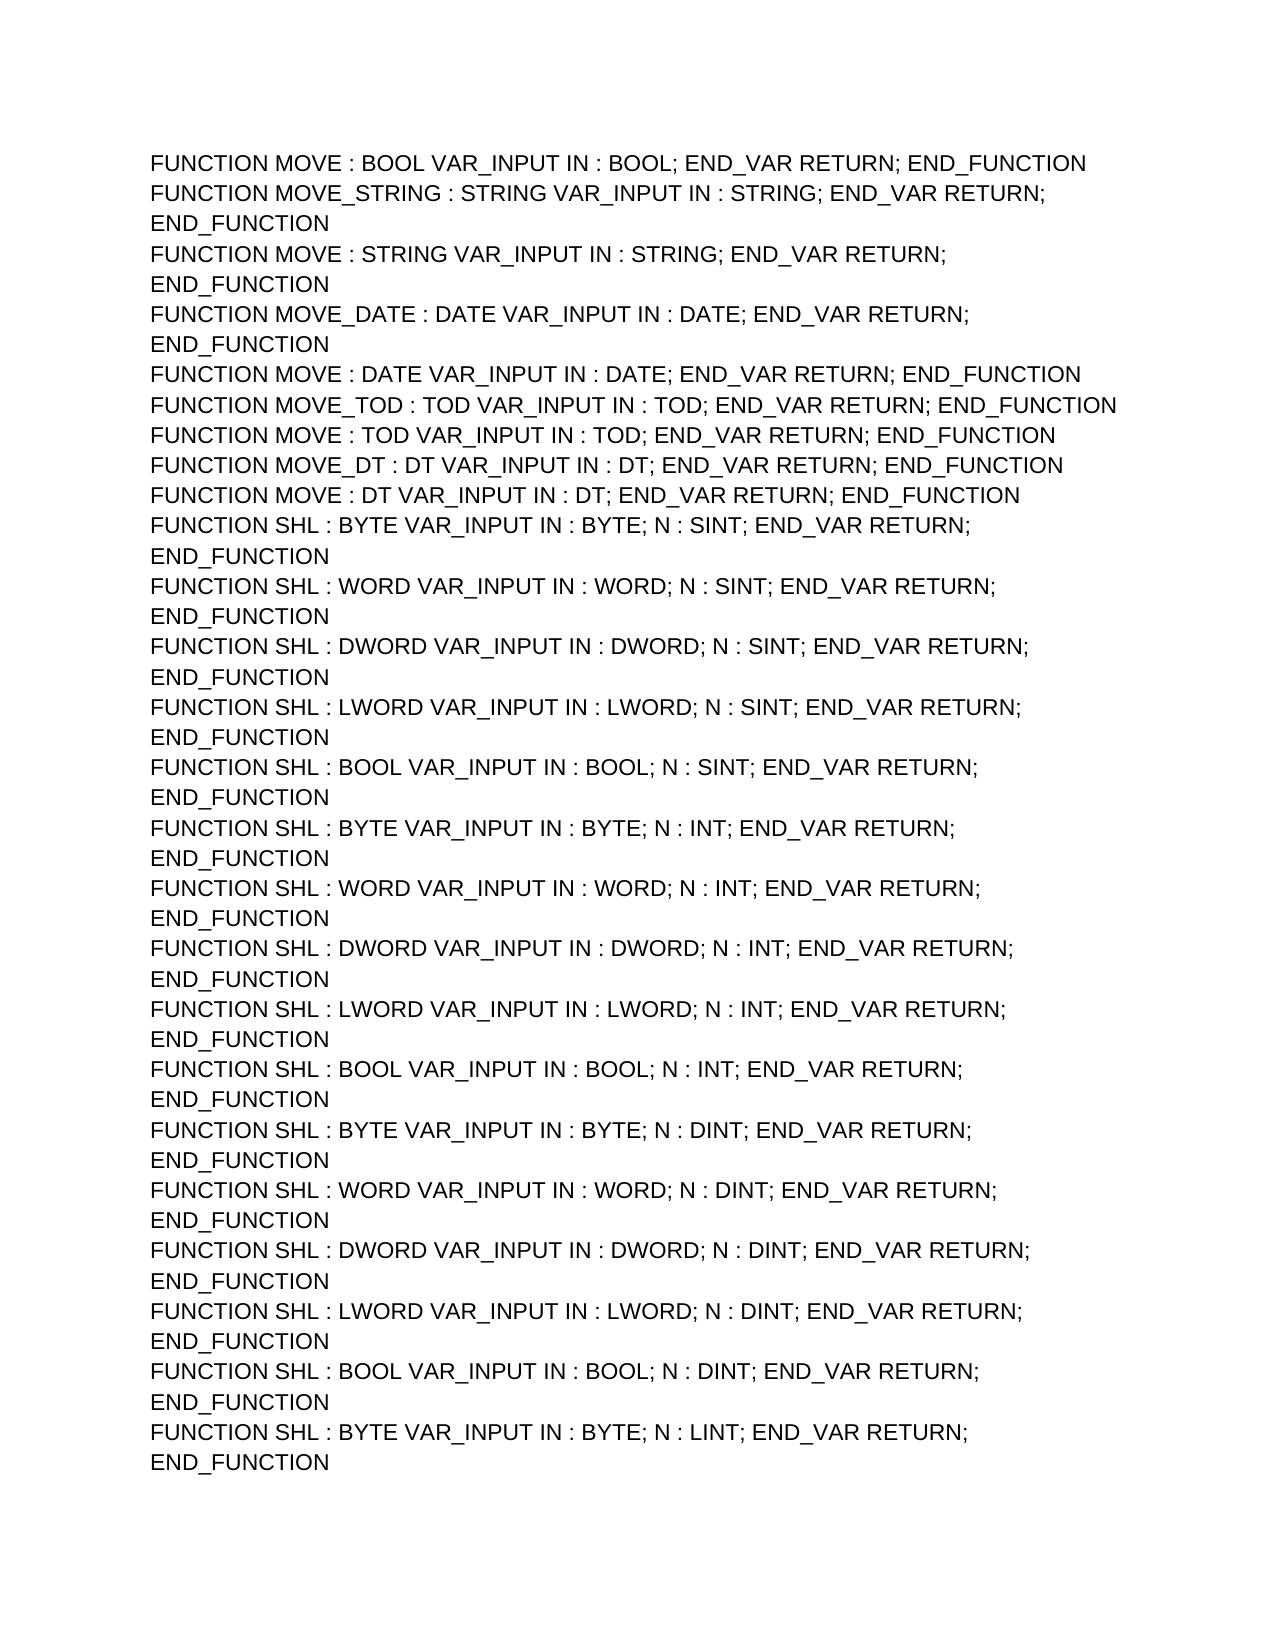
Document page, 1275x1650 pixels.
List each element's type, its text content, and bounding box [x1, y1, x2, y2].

text FUNCTION MOVE_STRING : STRING VAR_INPUT IN : STRING; END_VAR RETURN; END_FUNCTION [150, 180, 1125, 237]
text FUNCTION SHL : DWORD VAR_INPUT IN : DWORD; N : INT; END_VAR RETURN; END_FUNCTION [150, 935, 1125, 992]
text FUNCTION SHL : BYTE VAR_INPUT IN : BYTE; N : SINT; END_VAR RETURN; END_FUNCTION [150, 512, 1125, 569]
text FUNCTION SHL : WORD VAR_INPUT IN : WORD; N : INT; END_VAR RETURN; END_FUNCTION [150, 875, 1125, 932]
text FUNCTION SHL : BOOL VAR_INPUT IN : BOOL; N : INT; END_VAR RETURN; END_FUNCTION [150, 1056, 1125, 1113]
text FUNCTION SHL : WORD VAR_INPUT IN : WORD; N : SINT; END_VAR RETURN; END_FUNCTION [150, 573, 1125, 629]
text FUNCTION SHL : WORD VAR_INPUT IN : WORD; N : DINT; END_VAR RETURN; END_FUNCTION [150, 1177, 1125, 1234]
text FUNCTION SHL : BYTE VAR_INPUT IN : BYTE; N : LINT; END_VAR RETURN; END_FUNCTION [150, 1419, 1125, 1475]
text FUNCTION SHL : LWORD VAR_INPUT IN : LWORD; N : DINT; END_VAR RETURN; END_FUNCTION [150, 1298, 1125, 1354]
text FUNCTION SHL : BYTE VAR_INPUT IN : BYTE; N : DINT; END_VAR RETURN; END_FUNCTION [150, 1117, 1125, 1173]
text FUNCTION SHL : LWORD VAR_INPUT IN : LWORD; N : INT; END_VAR RETURN; END_FUNCTION [150, 996, 1125, 1052]
text FUNCTION MOVE : DT VAR_INPUT IN : DT; END_VAR RETURN; END_FUNCTION [150, 482, 1125, 509]
text FUNCTION SHL : DWORD VAR_INPUT IN : DWORD; N : DINT; END_VAR RETURN; END_FUNCTION [150, 1237, 1125, 1294]
text FUNCTION MOVE : DATE VAR_INPUT IN : DATE; END_VAR RETURN; END_FUNCTION [150, 361, 1125, 388]
text FUNCTION SHL : LWORD VAR_INPUT IN : LWORD; N : SINT; END_VAR RETURN; END_FUNCTION [150, 694, 1125, 750]
text FUNCTION SHL : DWORD VAR_INPUT IN : DWORD; N : SINT; END_VAR RETURN; END_FUNCTION [150, 633, 1125, 690]
text FUNCTION MOVE : TOD VAR_INPUT IN : TOD; END_VAR RETURN; END_FUNCTION [150, 422, 1125, 448]
text FUNCTION MOVE_DATE : DATE VAR_INPUT IN : DATE; END_VAR RETURN; END_FUNCTION [150, 301, 1125, 358]
text FUNCTION MOVE_DT : DT VAR_INPUT IN : DT; END_VAR RETURN; END_FUNCTION [150, 452, 1125, 478]
text FUNCTION MOVE_TOD : TOD VAR_INPUT IN : TOD; END_VAR RETURN; END_FUNCTION [150, 392, 1125, 418]
text FUNCTION SHL : BOOL VAR_INPUT IN : BOOL; N : SINT; END_VAR RETURN; END_FUNCTION [150, 754, 1125, 811]
text FUNCTION MOVE : BOOL VAR_INPUT IN : BOOL; END_VAR RETURN; END_FUNCTION [150, 150, 1125, 176]
text FUNCTION SHL : BYTE VAR_INPUT IN : BYTE; N : INT; END_VAR RETURN; END_FUNCTION [150, 814, 1125, 871]
text FUNCTION SHL : BOOL VAR_INPUT IN : BOOL; N : DINT; END_VAR RETURN; END_FUNCTION [150, 1358, 1125, 1415]
text FUNCTION MOVE : STRING VAR_INPUT IN : STRING; END_VAR RETURN; END_FUNCTION [150, 241, 1125, 297]
